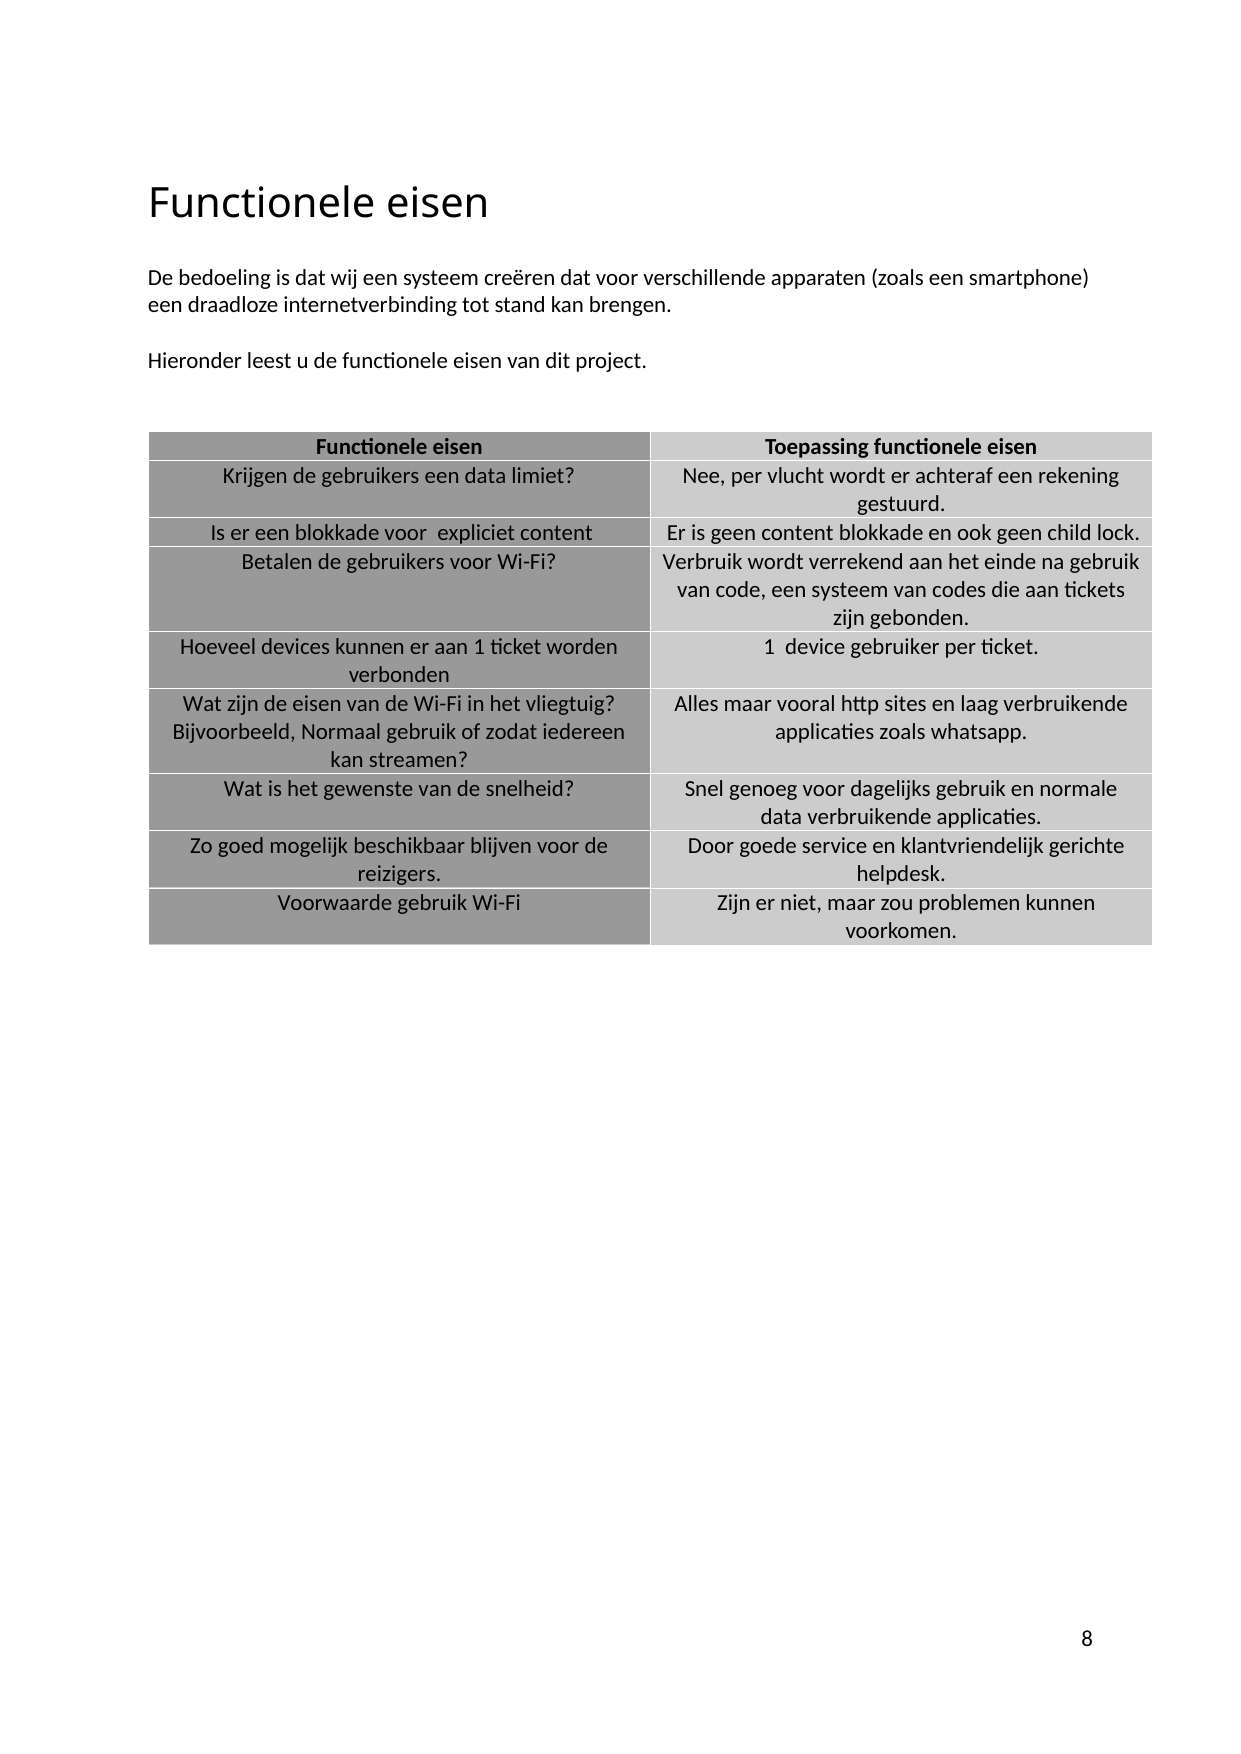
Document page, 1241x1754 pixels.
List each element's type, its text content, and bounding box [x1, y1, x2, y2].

table_cell Verbruik wordt verrekend aan het einde na gebruik van code, een systeem van codes die aan tickets zijn gebonden. [651, 547, 1152, 631]
table_cell Door goede service en klantvriendelijk gerichte helpdesk. [651, 831, 1152, 887]
table_cell Voorwaarde gebruik Wi-Fi [149, 889, 650, 944]
table_header Functionele eisen [149, 432, 650, 460]
table_cell Zijn er niet, maar zou problemen kunnen voorkomen. [651, 889, 1152, 944]
table_cell Wat zijn de eisen van de Wi-Fi in het vliegtuig? Bijvoorbeeld, Normaal gebruik of zodat iedereen kan streamen? [149, 689, 650, 773]
text Hieronder leest u de functionele eisen van dit project. [148, 347, 1093, 375]
table_cell Hoeveel devices kunnen er aan 1 ticket worden verbonden [149, 632, 650, 688]
table_cell Alles maar vooral http sites en laag verbruikende applicaties zoals whatsapp. [651, 689, 1152, 773]
table_cell Krijgen de gebruikers een data limiet? [149, 461, 650, 517]
table_header Toepassing functionele eisen [651, 432, 1152, 460]
table_cell 1 device gebruiker per ticket. [651, 632, 1152, 688]
table_cell Wat is het gewenste van de snelheid? [149, 774, 650, 830]
table_cell Zo goed mogelijk beschikbaar blijven voor de reizigers. [149, 831, 650, 887]
table_cell Nee, per vlucht wordt er achteraf een rekening gestuurd. [651, 461, 1152, 517]
table_cell Is er een blokkade voor expliciet content [149, 518, 650, 546]
subtitle Functionele eisen [148, 173, 1093, 229]
table_cell Betalen de gebruikers voor Wi-Fi? [149, 547, 650, 631]
text De bedoeling is dat wij een systeem creëren dat voor verschillende apparaten (zoals een smartphone) een draadloze internetverbinding tot stand kan brengen. [148, 263, 1093, 319]
table_cell Snel genoeg voor dagelijks gebruik en normale data verbruikende applicaties. [651, 774, 1152, 830]
table_cell Er is geen content blokkade en ook geen child lock. [651, 518, 1152, 546]
